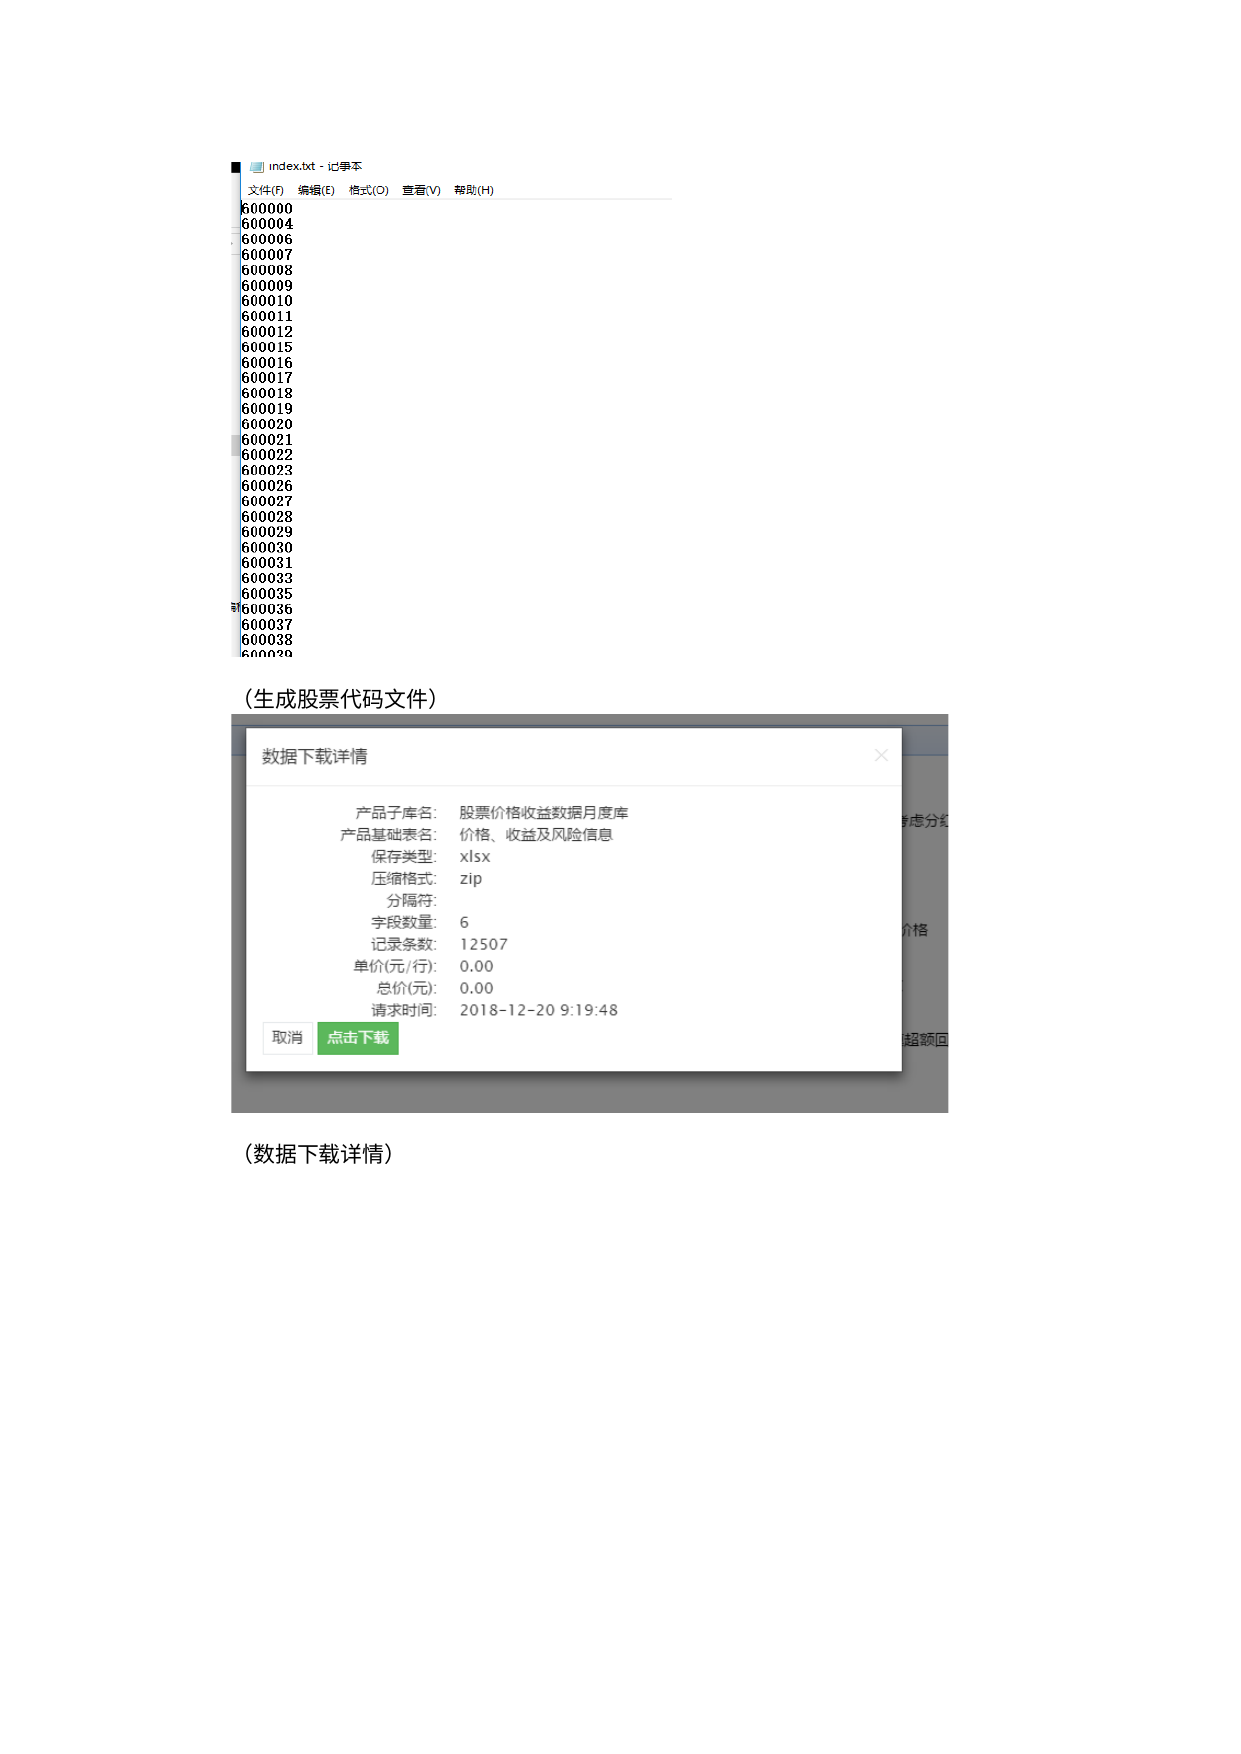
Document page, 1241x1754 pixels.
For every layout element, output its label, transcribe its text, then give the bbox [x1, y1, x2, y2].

picture [231, 162, 672, 657]
text （数据下载详情） [187, 1137, 1053, 1169]
picture [231, 714, 949, 1113]
text （生成股票代码文件） [187, 682, 1053, 714]
